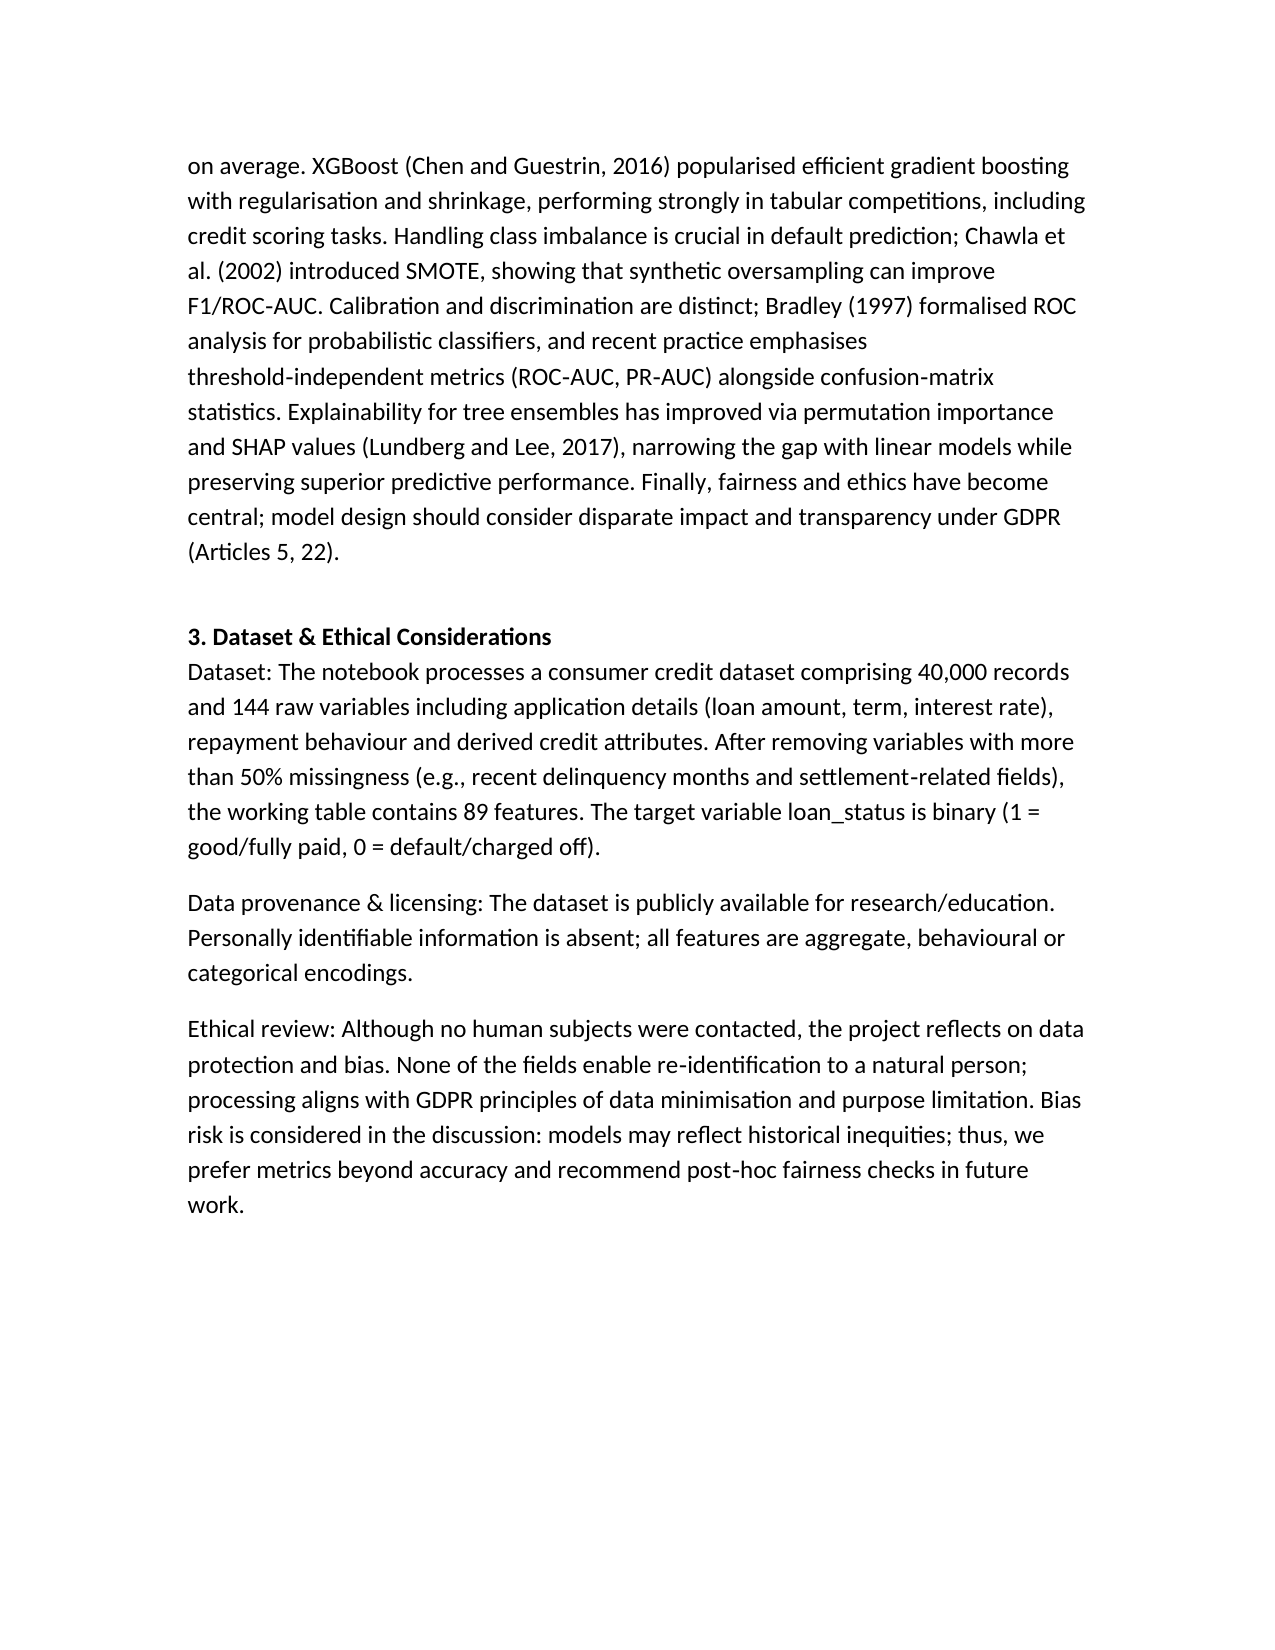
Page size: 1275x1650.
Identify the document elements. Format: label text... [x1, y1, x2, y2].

text Ethical review: Although no human subjects were contacted, the project reflects on data protection and bias. None of the fields enable re‑identification to a natural person; processing aligns with GDPR principles of data minimisation and purpose limitation. Bias risk is considered in the discussion: models may reflect historical inequities; thus, we prefer metrics beyond accuracy and recommend post‑hoc fairness checks in future work. [187, 1013, 1087, 1220]
subtitle 3. Dataset & Ethical Considerations [187, 621, 1087, 652]
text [187, 150, 1087, 567]
text Data provenance & licensing: The dataset is publicly available for research/education. Personally identifiable information is absent; all features are aggregate, behavioural or categorical encodings. [187, 887, 1087, 988]
text Dataset: The notebook processes a consumer credit dataset comprising 40,000 records and 144 raw variables including application details (loan amount, term, interest rate), repayment behaviour and derived credit attributes. After removing variables with more than 50% missingness (e.g., recent delinquency months and settlement‑related fields), the working table contains 89 features. The target variable loan_status is binary (1 = good/fully paid, 0 = default/charged off). [187, 656, 1087, 862]
